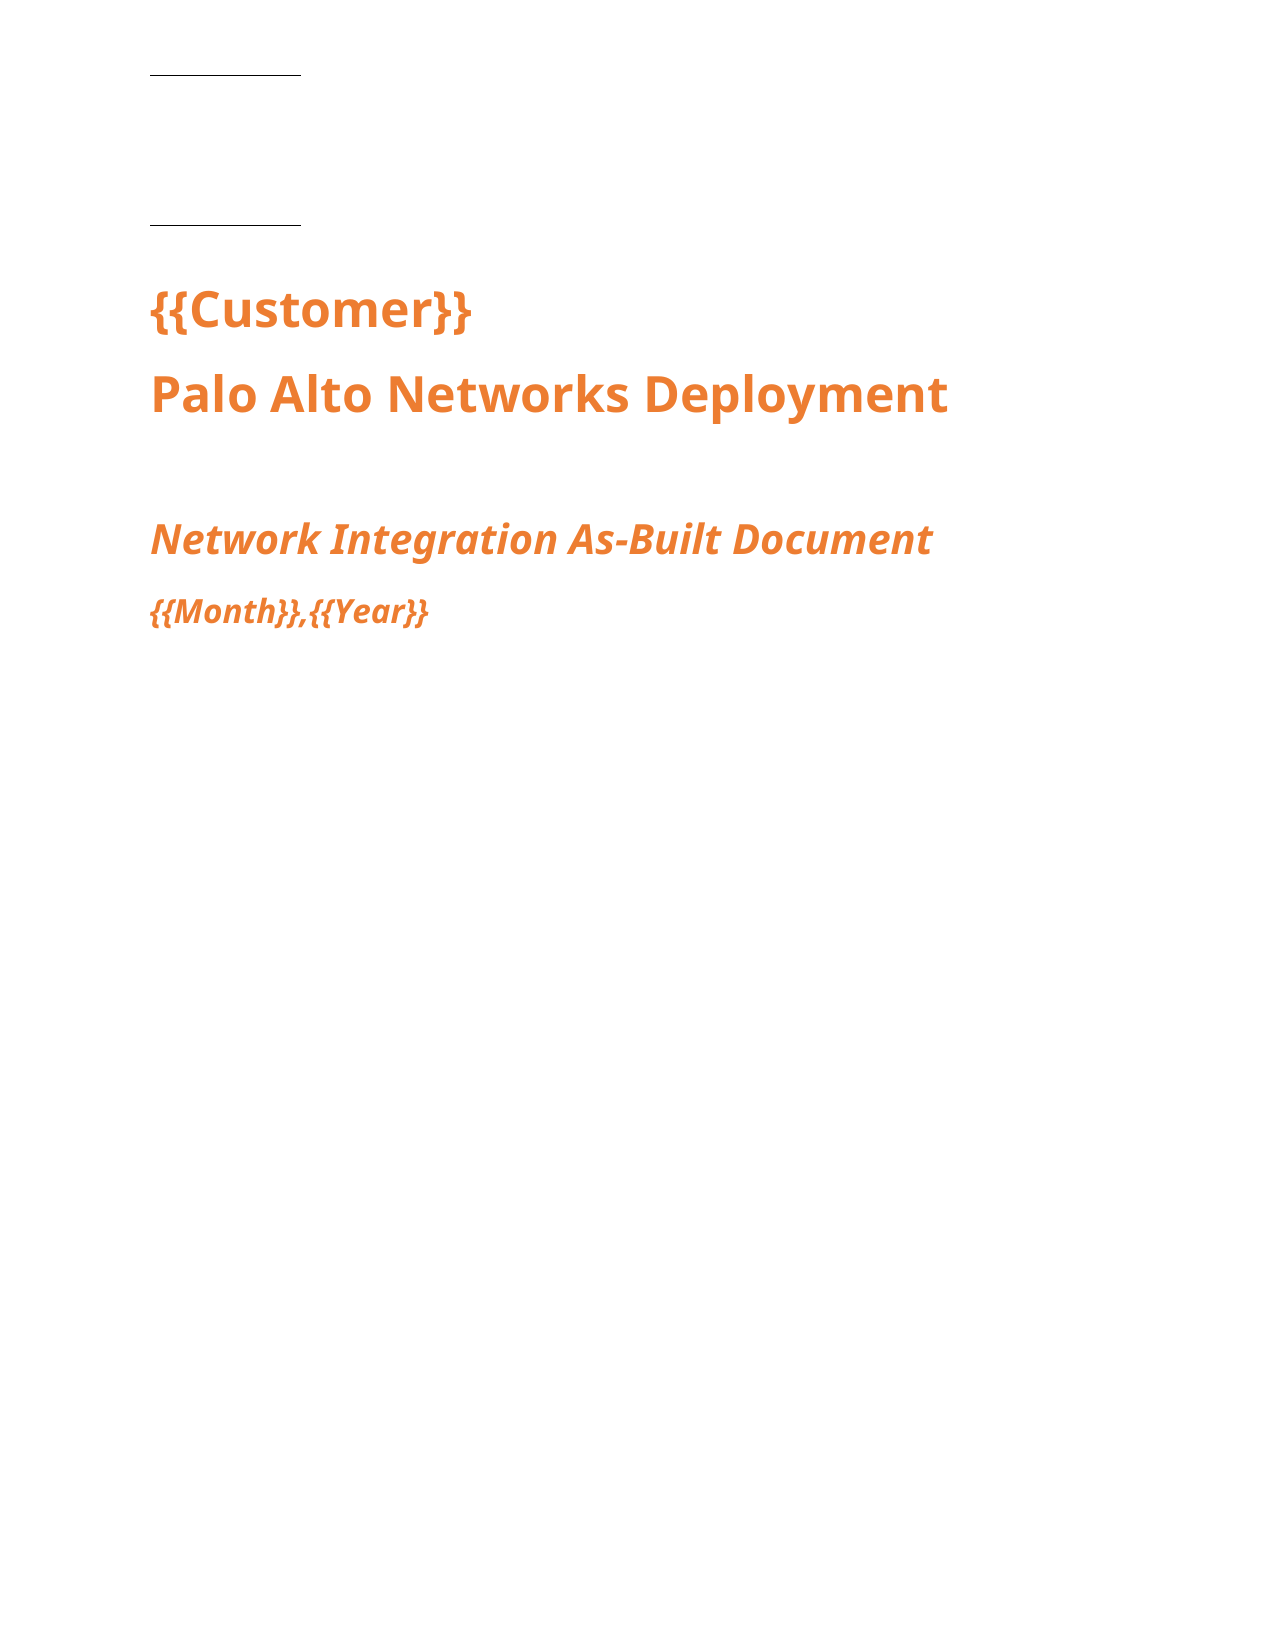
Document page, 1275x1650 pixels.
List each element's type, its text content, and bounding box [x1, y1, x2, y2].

text Network Integration As-Built Document [150, 510, 1125, 567]
text Palo Alto Networks Deployment [150, 359, 1125, 427]
text {{Customer}} [150, 274, 1125, 342]
text {{Month}},{{Year}} [150, 588, 1125, 633]
